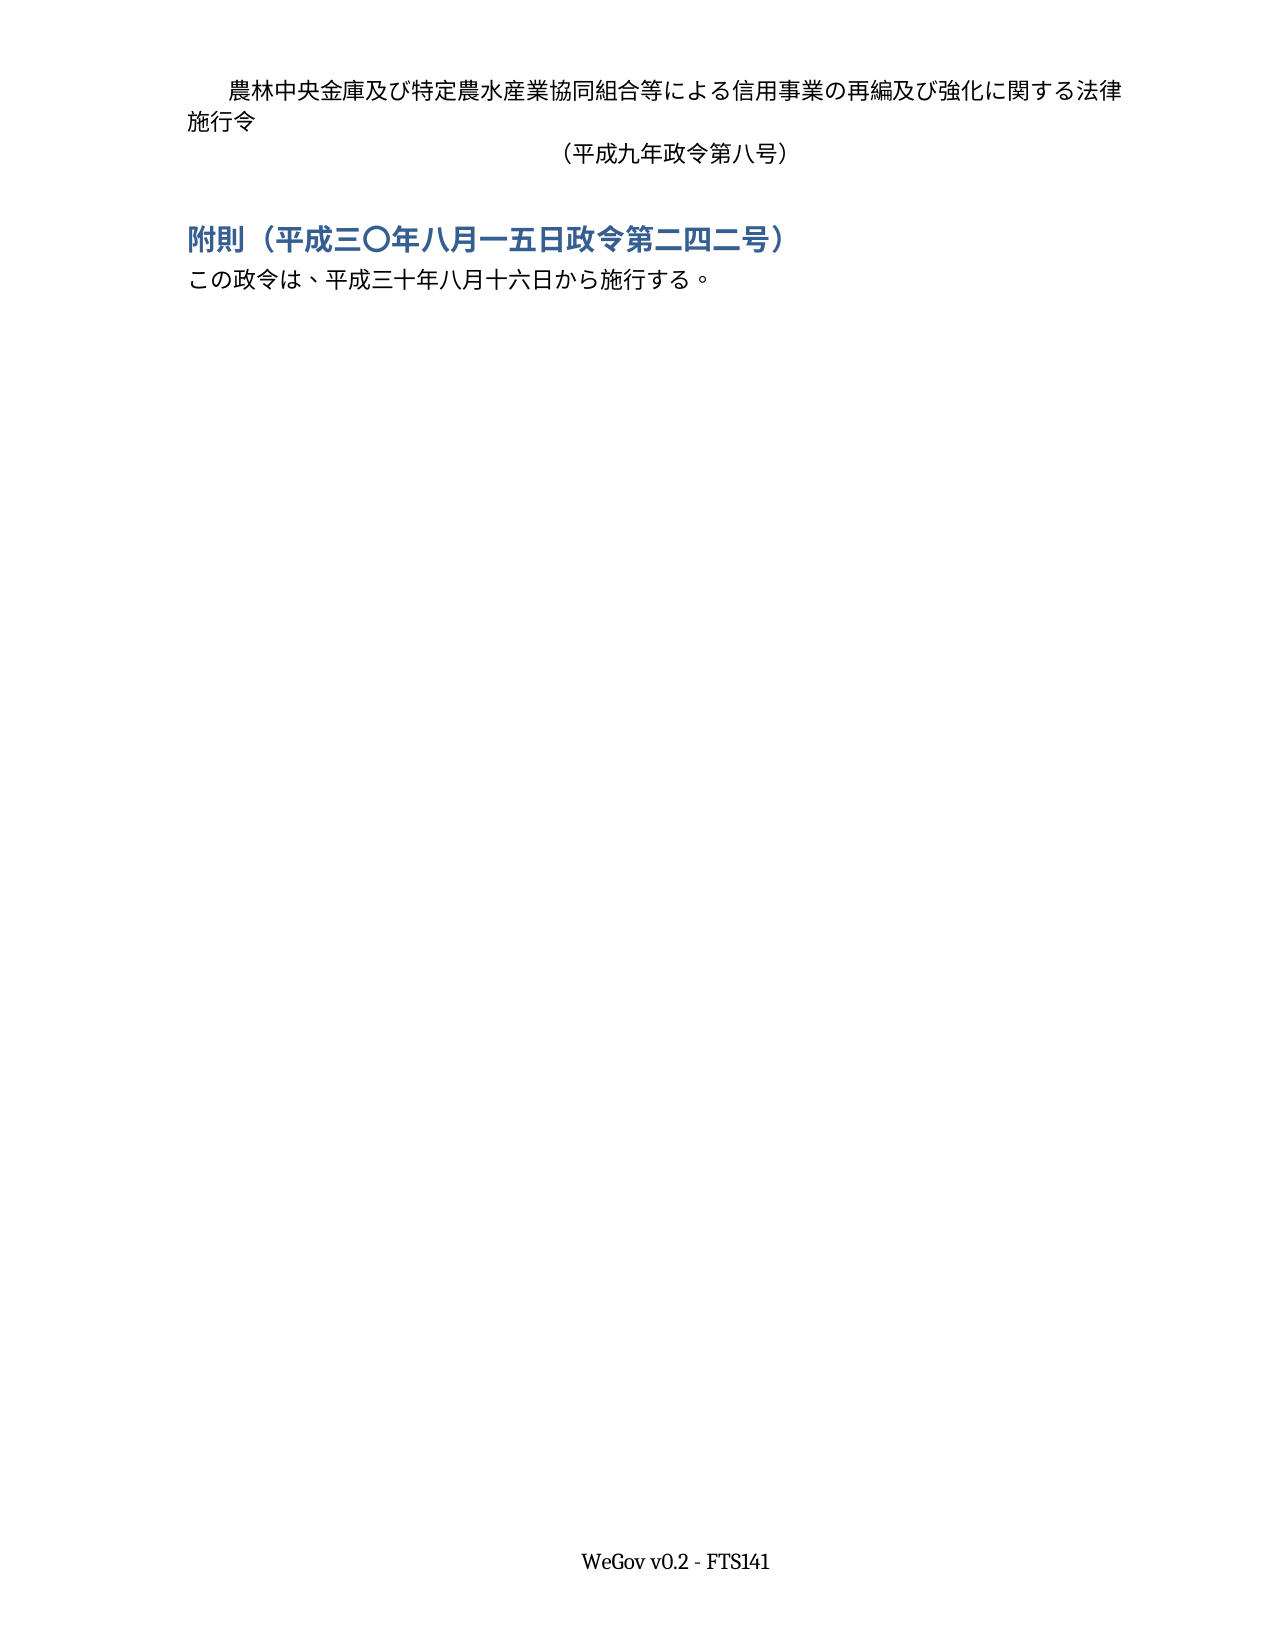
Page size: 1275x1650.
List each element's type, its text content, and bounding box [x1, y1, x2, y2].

text この政令は、平成三十年八月十六日から施行する。 [187, 264, 1087, 296]
subtitle 附則（平成三〇年八月一五日政令第二四二号） [187, 219, 1087, 258]
